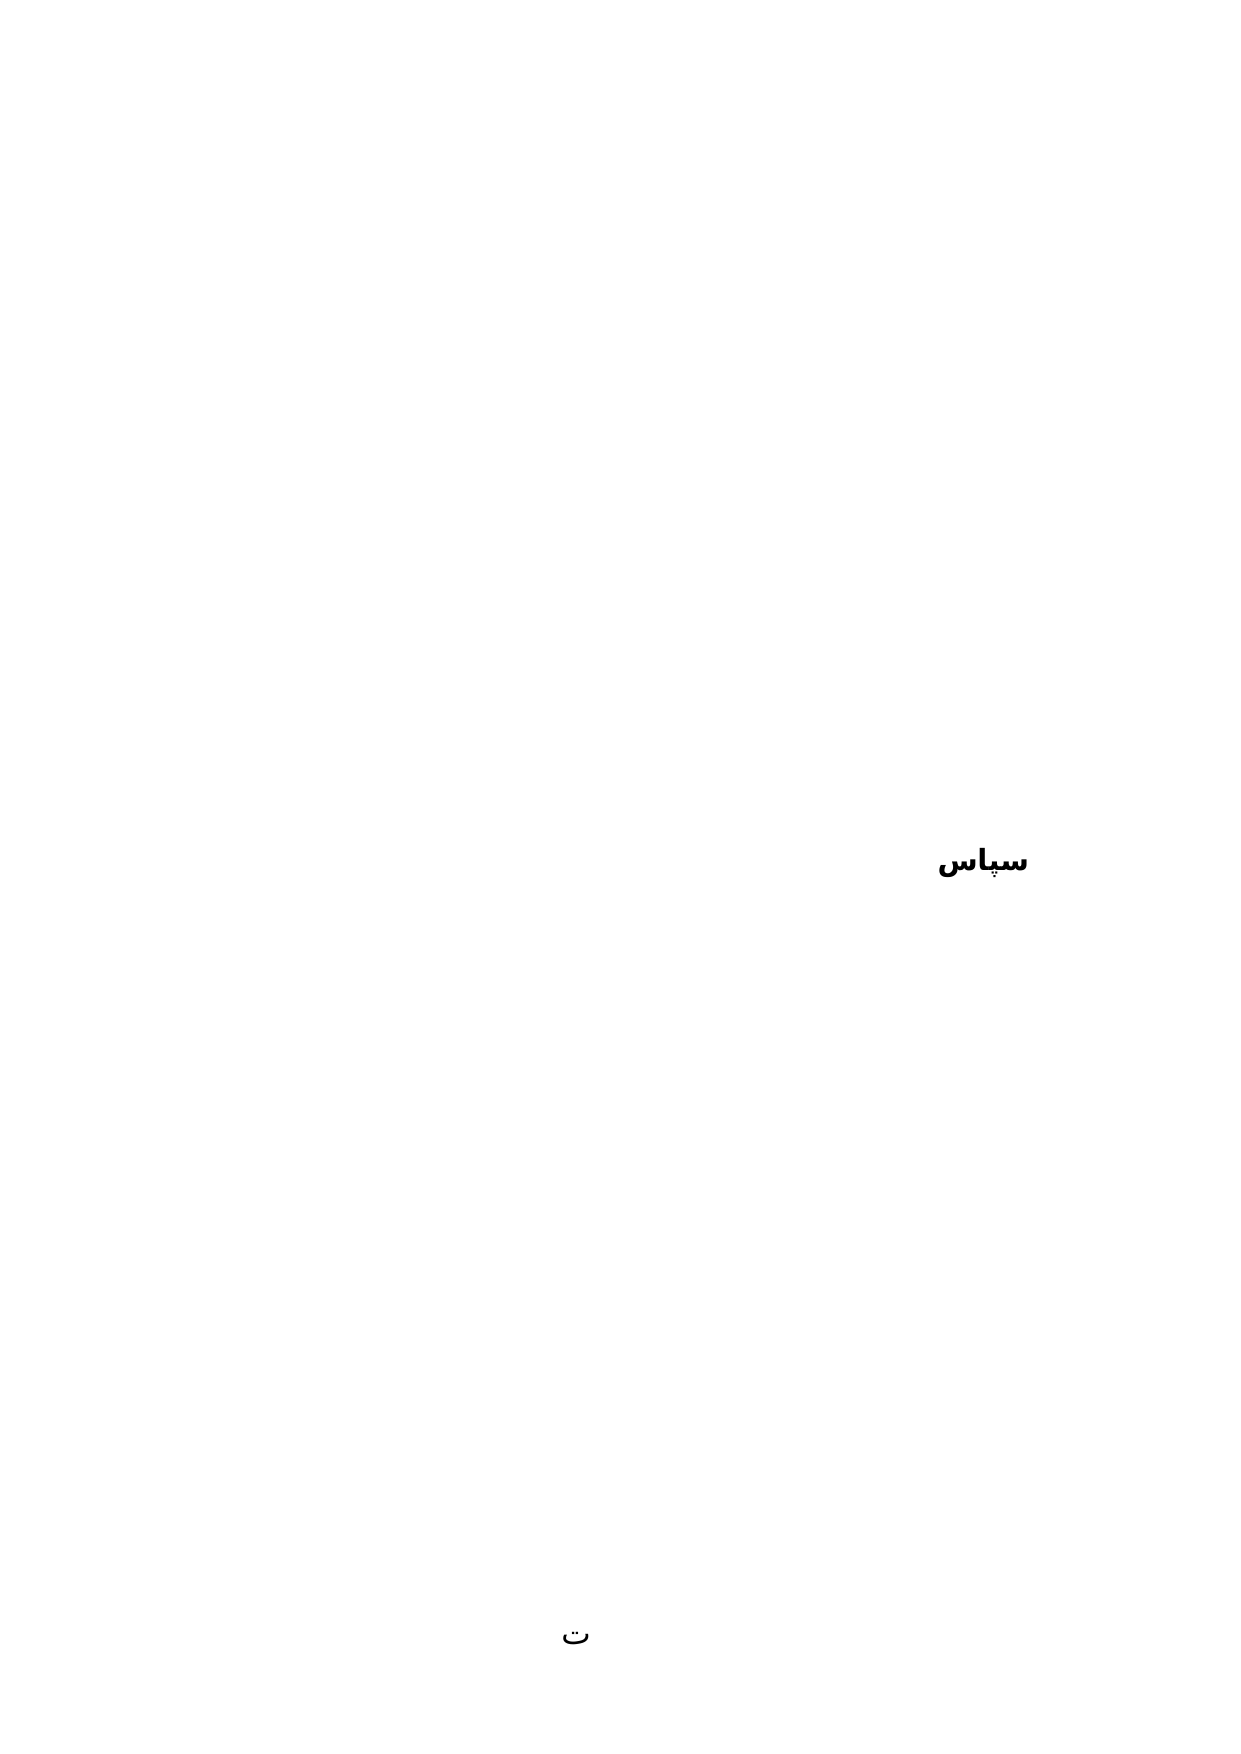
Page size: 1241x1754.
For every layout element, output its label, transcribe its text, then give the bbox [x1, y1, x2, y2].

text سپاس [148, 843, 1029, 877]
